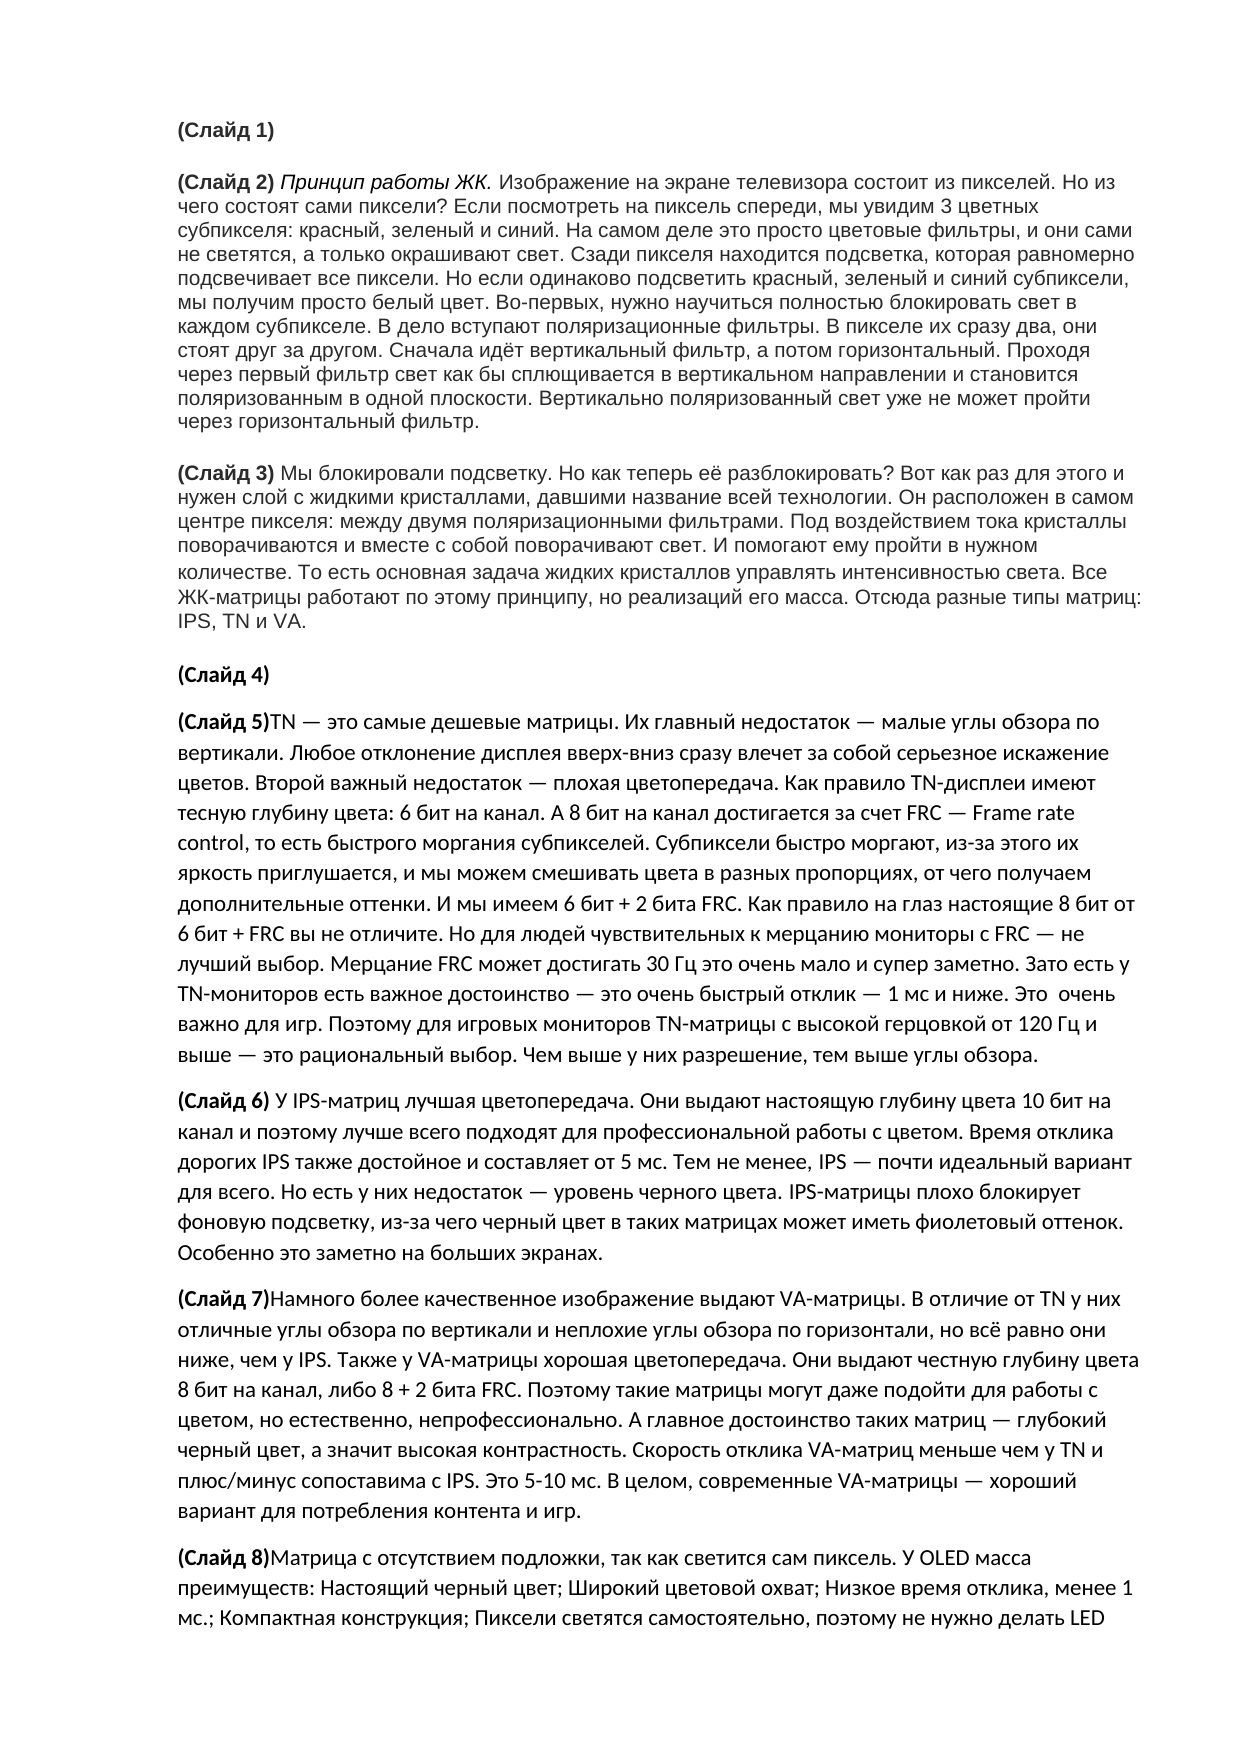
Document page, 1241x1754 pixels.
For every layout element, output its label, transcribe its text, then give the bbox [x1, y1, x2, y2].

text (Слайд 4) [177, 661, 1152, 688]
text (Слайд 1) [177, 118, 1152, 142]
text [177, 1543, 1152, 1631]
text (Слайд 6) У IPS-матриц лучшая цветопередача. Они выдают настоящую глубину цвета 10 бит на канал и поэтому лучше всего подходят для профессиональной работы с цветом. Время отклика дорогих IPS также достойное и составляет от 5 мс. Тем не менее, IPS — почти идеальный вариант для всего. Но есть у них недостаток — уровень черного цвета. IPS-матрицы плохо блокирует фоновую подсветку, из-за чего черный цвет в таких матрицах может иметь фиолетовый оттенок. Особенно это заметно на больших экранах. [177, 1087, 1152, 1266]
text (Слайд 7)Намного более качественное изображение выдают VA-матрицы. В отличие от TN у них отличные углы обзора по вертикали и неплохие углы обзора по горизонтали, но всё равно они ниже, чем у IPS. Также у VA-матрицы хорошая цветопередача. Они выдают честную глубину цвета 8 бит на канал, либо 8 + 2 бита FRC. Поэтому такие матрицы могут даже подойти для работы с цветом, но естественно, непрофессионально. А главное достоинство таких матриц — глубокий черный цвет, а значит высокая контрастность. Скорость отклика VA-матриц меньше чем у TN и плюс/минус сопоставима с IPS. Это 5-10 мс. В целом, современные VA-матрицы — хороший вариант для потребления контента и игр. [177, 1284, 1152, 1524]
text (Слайд 2) Принцип работы ЖК. Изображение на экране телевизора состоит из пикселей. Но из чего состоят сами пиксели? Если посмотреть на пиксель спереди, мы увидим 3 цветных субпикселя: красный, зеленый и синий. На самом деле это просто цветовые фильтры, и они сами не светятся, а только окрашивают свет. Сзади пикселя находится подсветка, которая равномерно подсвечивает все пиксели. Но если одинаково подсветить красный, зеленый и синий субпиксели, мы получим просто белый цвет. Во-первых, нужно научиться полностью блокировать свет в каждом субпикселе. В дело вступают поляризационные фильтры. В пикселе их сразу два, они стоят друг за другом. Сначала идёт вертикальный фильтр, а потом горизонтальный. Проходя через первый фильтр свет как бы сплющивается в вертикальном направлении и становится поляризованным в одной плоскости. Вертикально поляризованный свет уже не может пройти через горизонтальный фильтр. [177, 170, 1152, 433]
text (Слайд 5)TN — это самые дешевые матрицы. Их главный недостаток — малые углы обзора по вертикали. Любое отклонение дисплея вверх-вниз сразу влечет за собой серьезное искажение цветов. Второй важный недостаток — плохая цветопередача. Как правило TN-дисплеи имеют тесную глубину цвета: 6 бит на канал. А 8 бит на канал достигается за счет FRC — Frame rate control, то есть быстрого моргания субпикселей. Субпиксели быстро моргают, из-за этого их яркость приглушается, и мы можем смешивать цвета в разных пропорциях, от чего получаем дополнительные оттенки. И мы имеем 6 бит + 2 бита FRC. Как правило на глаз настоящие 8 бит от 6 бит + FRC вы не отличите. Но для людей чувствительных к мерцанию мониторы с FRC — не лучший выбор. Мерцание FRC может достигать 30 Гц это очень мало и супер заметно. Зато есть у TN-мониторов есть важное достоинство — это очень быстрый отклик — 1 мс и ниже. Это очень важно для игр. Поэтому для игровых мониторов TN-матрицы с высокой герцовкой от 120 Гц и выше — это рациональный выбор. Чем выше у них разрешение, тем выше углы обзора. [177, 707, 1152, 1068]
text (Слайд 3) Мы блокировали подсветку. Но как теперь её разблокировать? Вот как раз для этого и нужен слой с жидкими кристаллами, давшими название всей технологии. Он расположен в самом центре пикселя: между двумя поляризационными фильтрами. Под воздействием тока кристаллы поворачиваются и вместе с собой поворачивают свет. И помогают ему пройти в нужном количестве. То есть основная задача жидких кристаллов управлять интенсивностью света. Все ЖК-матрицы работают по этому принципу, но реализаций его масса. Отсюда разные типы матриц: IPS, TN и VA. [177, 461, 1152, 633]
